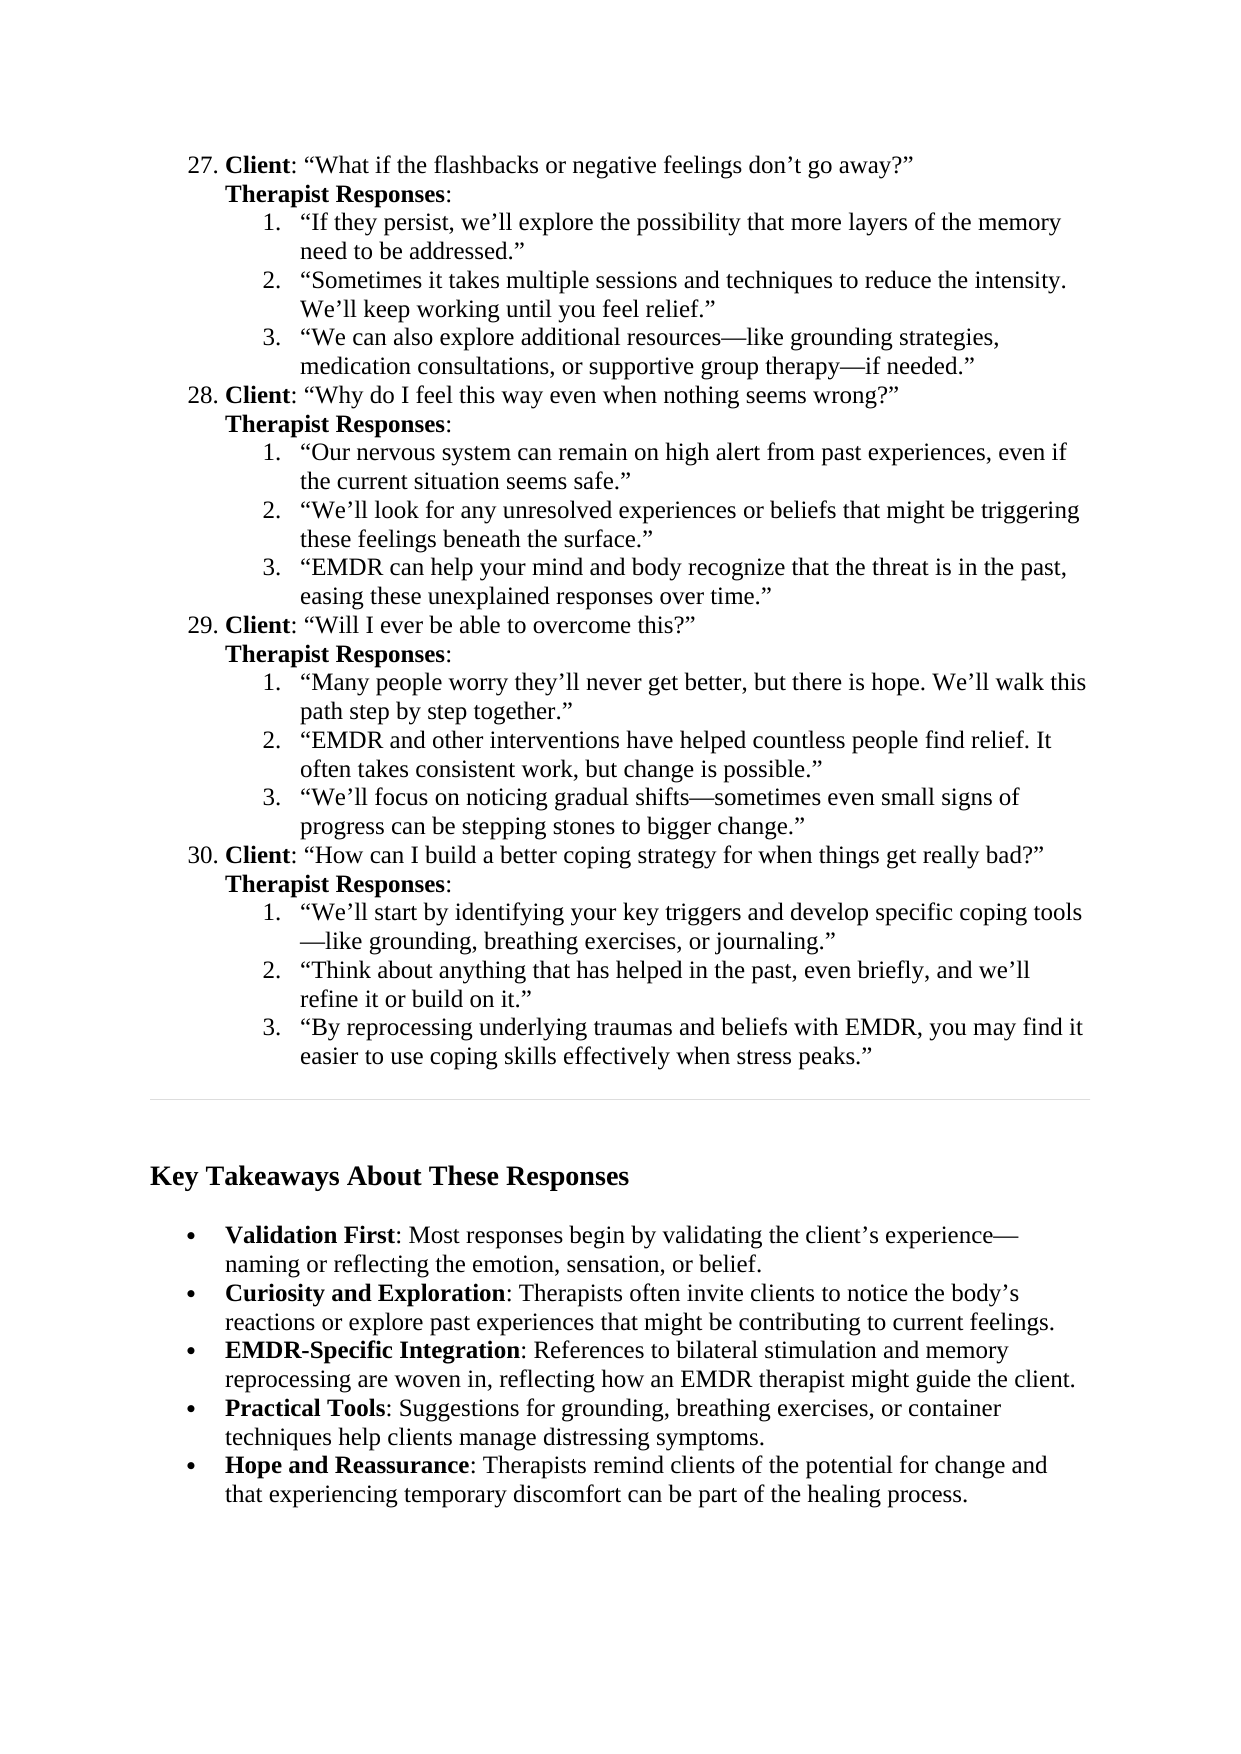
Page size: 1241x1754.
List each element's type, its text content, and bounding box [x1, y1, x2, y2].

list Validation First: Most responses begin by validating the client’s experience—naming or reflecting the emotion, sensation, or belief. [187, 1220, 1090, 1278]
list Client: “What if the flashbacks or negative feelings don’t go away?” Therapist Responses: [187, 150, 1090, 207]
list “EMDR can help your mind and body recognize that the threat is in the past, easing these unexplained responses over time.” [262, 552, 1090, 610]
list “We can also explore additional resources—like grounding strategies, medication consultations, or supportive group therapy—if needed.” [262, 322, 1090, 380]
text Key Takeaways About These Responses [150, 1159, 1090, 1191]
list Hope and Reassurance: Therapists remind clients of the potential for change and that experiencing temporary discomfort can be part of the healing process. [187, 1450, 1090, 1508]
list “We’ll focus on noticing gradual shifts—sometimes even small signs of progress can be stepping stones to bigger change.” [262, 782, 1090, 840]
list Client: “How can I build a better coping strategy for when things get really bad?” Therapist Responses: [187, 840, 1090, 897]
list “Sometimes it takes multiple sessions and techniques to reduce the intensity. We’ll keep working until you feel relief.” [262, 265, 1090, 322]
list “Our nervous system can remain on high alert from past experiences, even if the current situation seems safe.” [262, 437, 1090, 495]
list Client: “Will I ever be able to overcome this?” Therapist Responses: [187, 610, 1090, 667]
list “Many people worry they’ll never get better, but there is hope. We’ll walk this path step by step together.” [262, 667, 1090, 725]
list “We’ll start by identifying your key triggers and develop specific coping tools—like grounding, breathing exercises, or journaling.” [262, 897, 1090, 955]
list “Think about anything that has helped in the past, even briefly, and we’ll refine it or build on it.” [262, 955, 1090, 1012]
list “By reprocessing underlying traumas and beliefs with EMDR, you may find it easier to use coping skills effectively when stress peaks.” [262, 1012, 1090, 1070]
list Practical Tools: Suggestions for grounding, breathing exercises, or container techniques help clients manage distressing symptoms. [187, 1393, 1090, 1450]
list EMDR-Specific Integration: References to bilateral stimulation and memory reprocessing are woven in, reflecting how an EMDR therapist might guide the client. [187, 1335, 1090, 1393]
list Curiosity and Exploration: Therapists often invite clients to notice the body’s reactions or explore past experiences that might be contributing to current feelings. [187, 1278, 1090, 1335]
list “EMDR and other interventions have helped countless people find relief. It often takes consistent work, but change is possible.” [262, 725, 1090, 782]
list “We’ll look for any unresolved experiences or beliefs that might be triggering these feelings beneath the surface.” [262, 495, 1090, 552]
list “If they persist, we’ll explore the possibility that more layers of the memory need to be addressed.” [262, 207, 1090, 265]
list Client: “Why do I feel this way even when nothing seems wrong?” Therapist Responses: [187, 380, 1090, 437]
